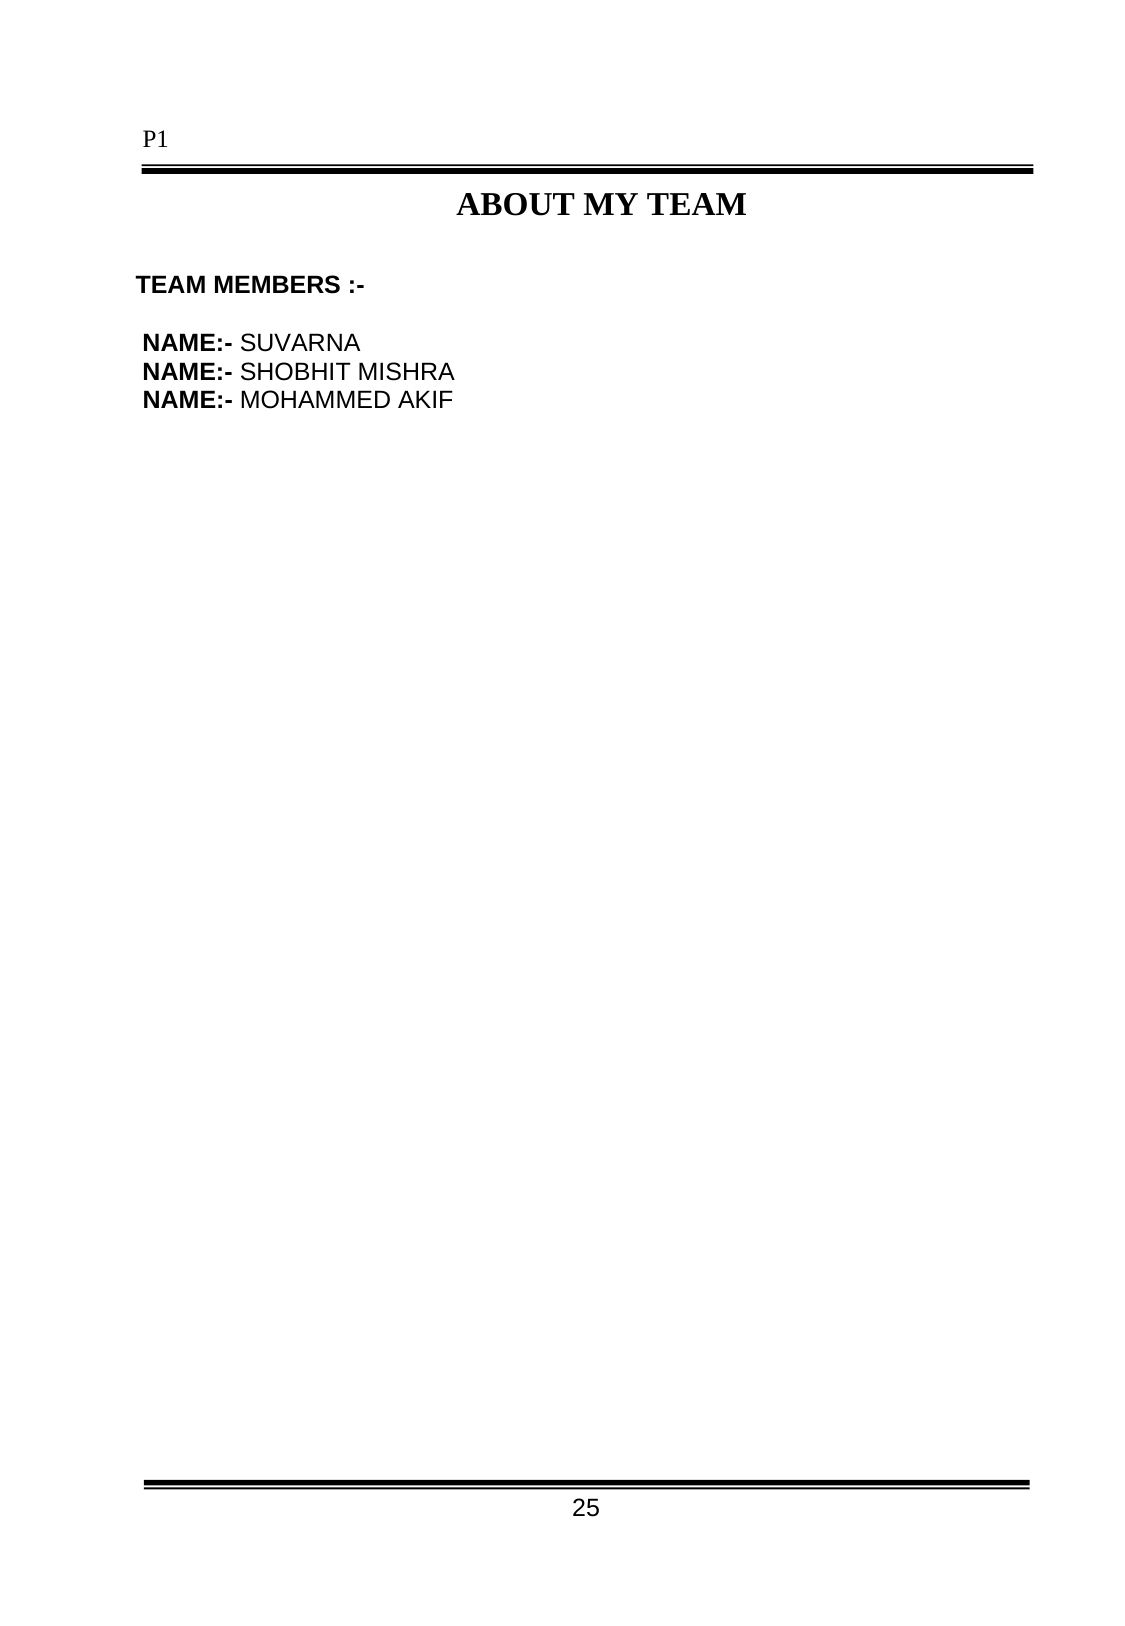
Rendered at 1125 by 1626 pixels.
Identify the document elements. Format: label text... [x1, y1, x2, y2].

text TEAM MEMBERS :- [39, 270, 1085, 299]
text NAME:- SUVARNA [39, 328, 1085, 357]
subtitle ABOUT MY TEAM [456, 185, 1019, 223]
text NAME:- MOHAMMED AKIF [39, 385, 1085, 414]
text NAME:- SHOBHIT MISHRA [39, 357, 1085, 385]
